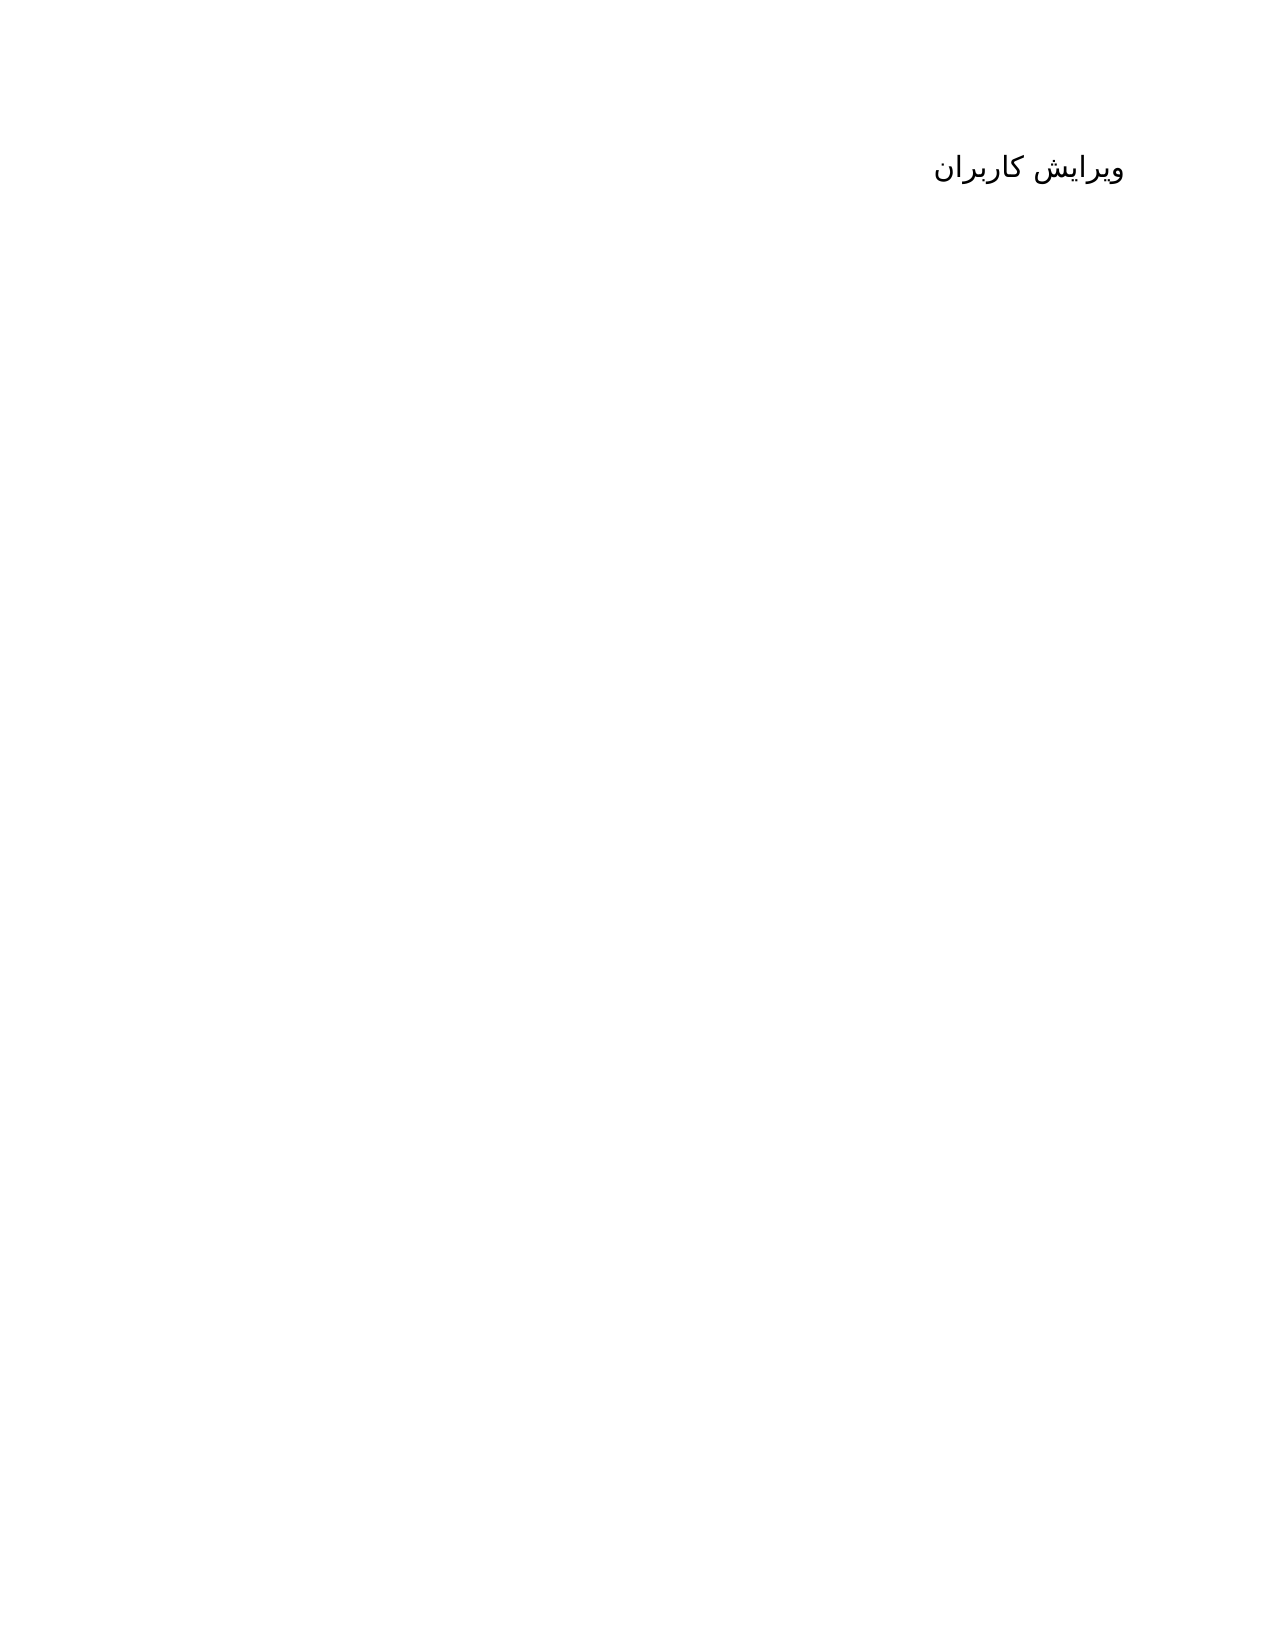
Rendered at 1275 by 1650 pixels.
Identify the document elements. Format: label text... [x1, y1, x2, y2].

text ویرایش کاربران [150, 150, 1125, 184]
